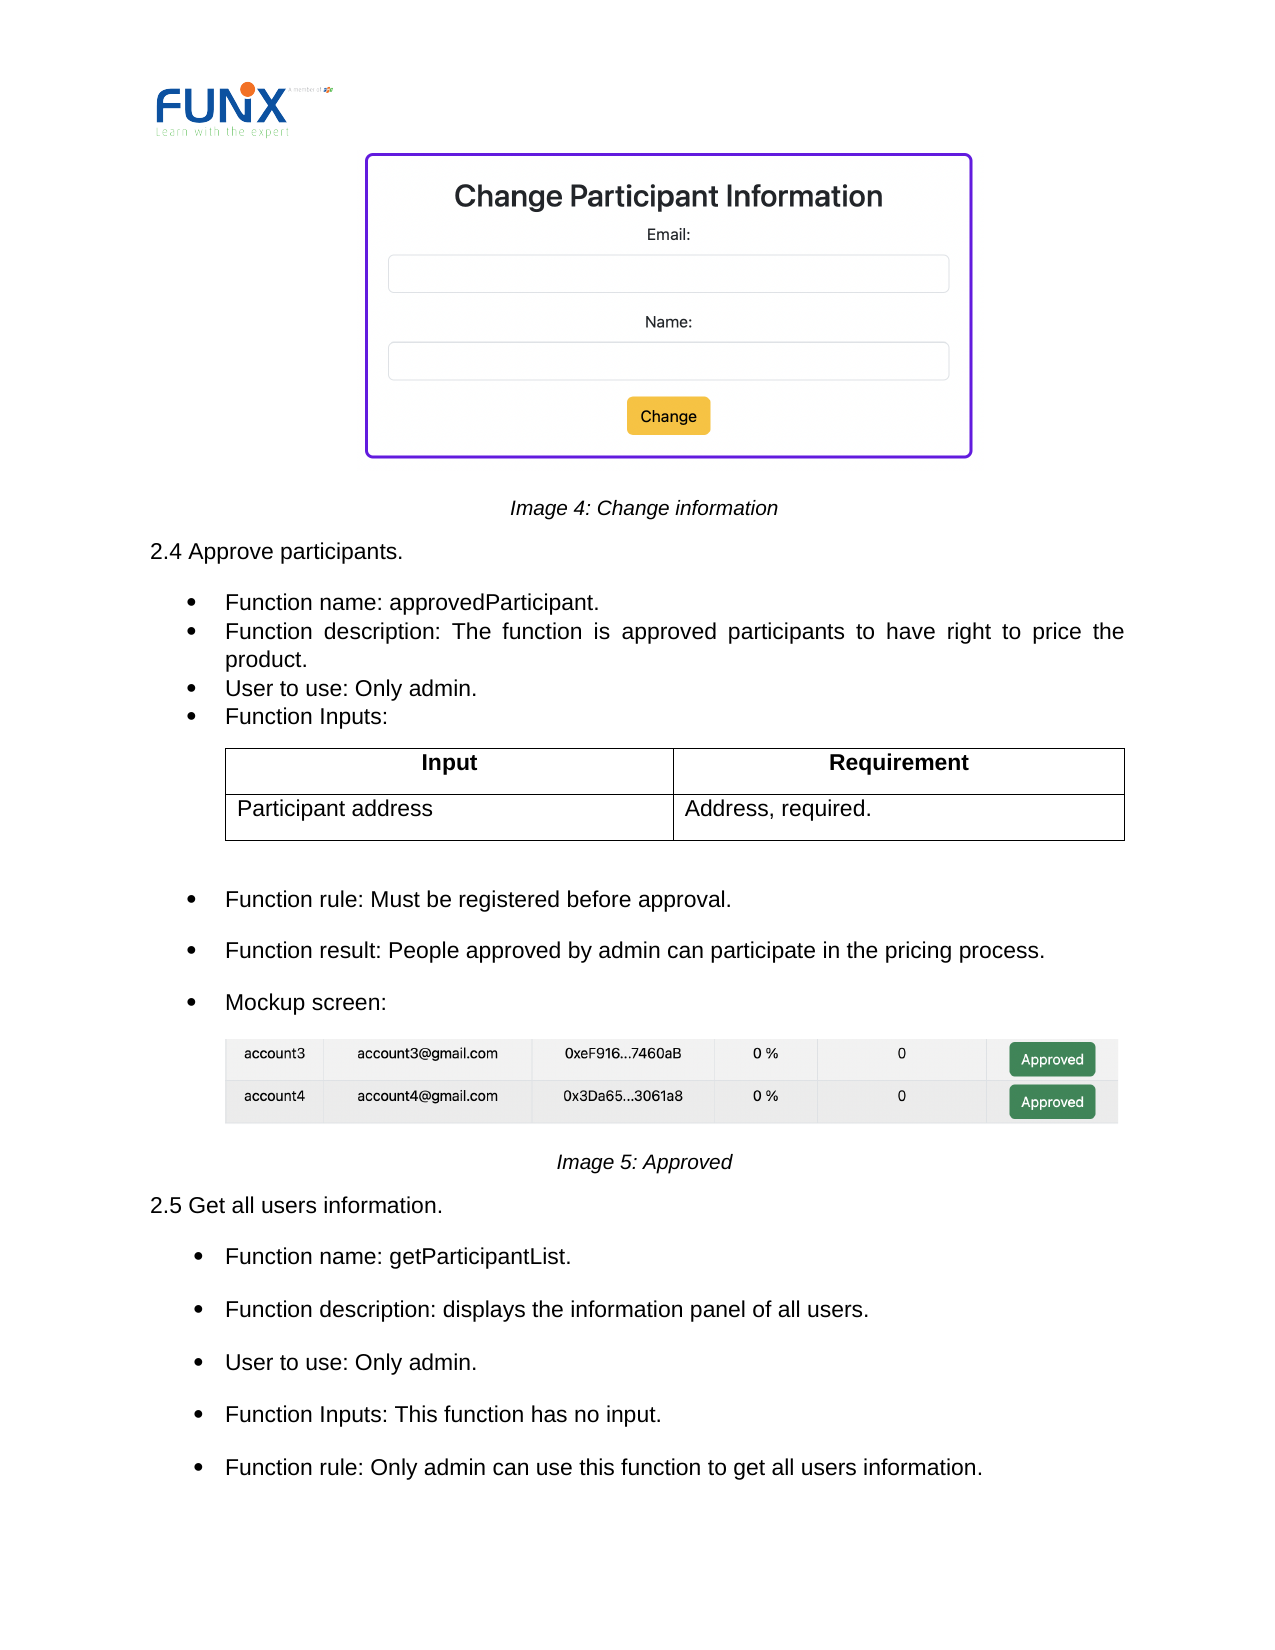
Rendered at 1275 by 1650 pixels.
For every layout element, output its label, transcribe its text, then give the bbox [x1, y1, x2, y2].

list Function rule: Must be registered before approval. [187, 886, 1125, 913]
list Function name: approvedParticipant. [187, 589, 1125, 616]
list Function rule: Only admin can use this function to get all users information. [194, 1454, 1125, 1480]
list Image 5: Approved [225, 1149, 1066, 1173]
list Function Inputs: This function has no input. [194, 1401, 1125, 1428]
picture [225, 1039, 1119, 1125]
list Function description: The function is approved participants to have right to price the product. [187, 618, 1125, 672]
list User to use: Only admin. [187, 674, 1125, 701]
text 2.4 Approve participants. [150, 538, 1125, 564]
picture [150, 73, 338, 145]
picture [356, 150, 984, 471]
list User to use: Only admin. [194, 1348, 1125, 1375]
table_header Requirement [674, 749, 1124, 794]
list Mockup screen: [187, 988, 1125, 1015]
text 2.5 Get all users information. [150, 1192, 1125, 1218]
list Function Inputs: [187, 703, 1125, 729]
list Function result: People approved by admin can participate in the pricing process. [187, 937, 1125, 964]
table_cell Participant address [226, 795, 673, 840]
list Function name: getParticipantList. [194, 1243, 1125, 1269]
list Function description: displays the information panel of all users. [194, 1296, 1125, 1322]
table_header Input [226, 749, 673, 794]
list Image 4: Change information [225, 496, 1066, 519]
table_cell Address, required. [674, 795, 1124, 840]
